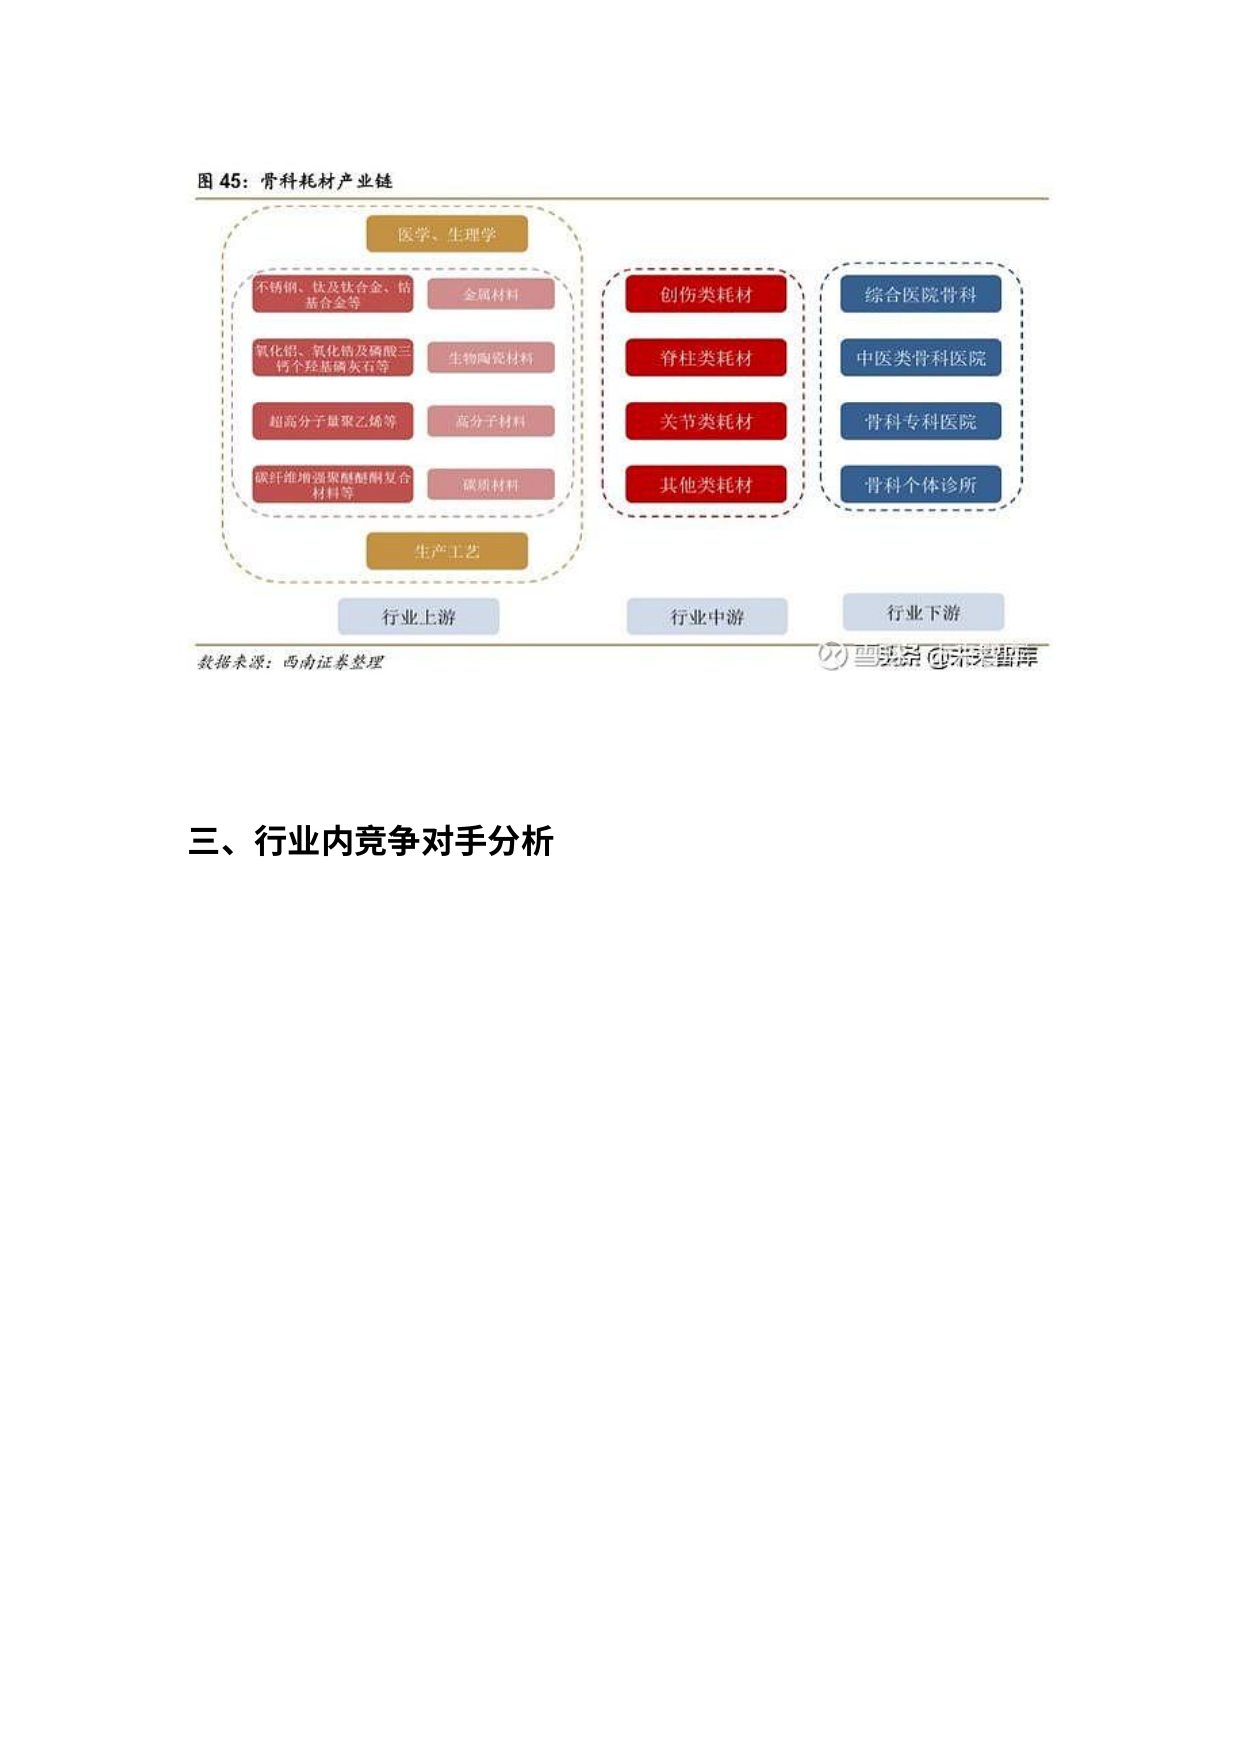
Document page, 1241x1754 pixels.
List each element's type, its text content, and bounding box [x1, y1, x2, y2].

picture [187, 162, 1053, 683]
subtitle 三、行业内竞争对手分析 [187, 807, 1053, 872]
